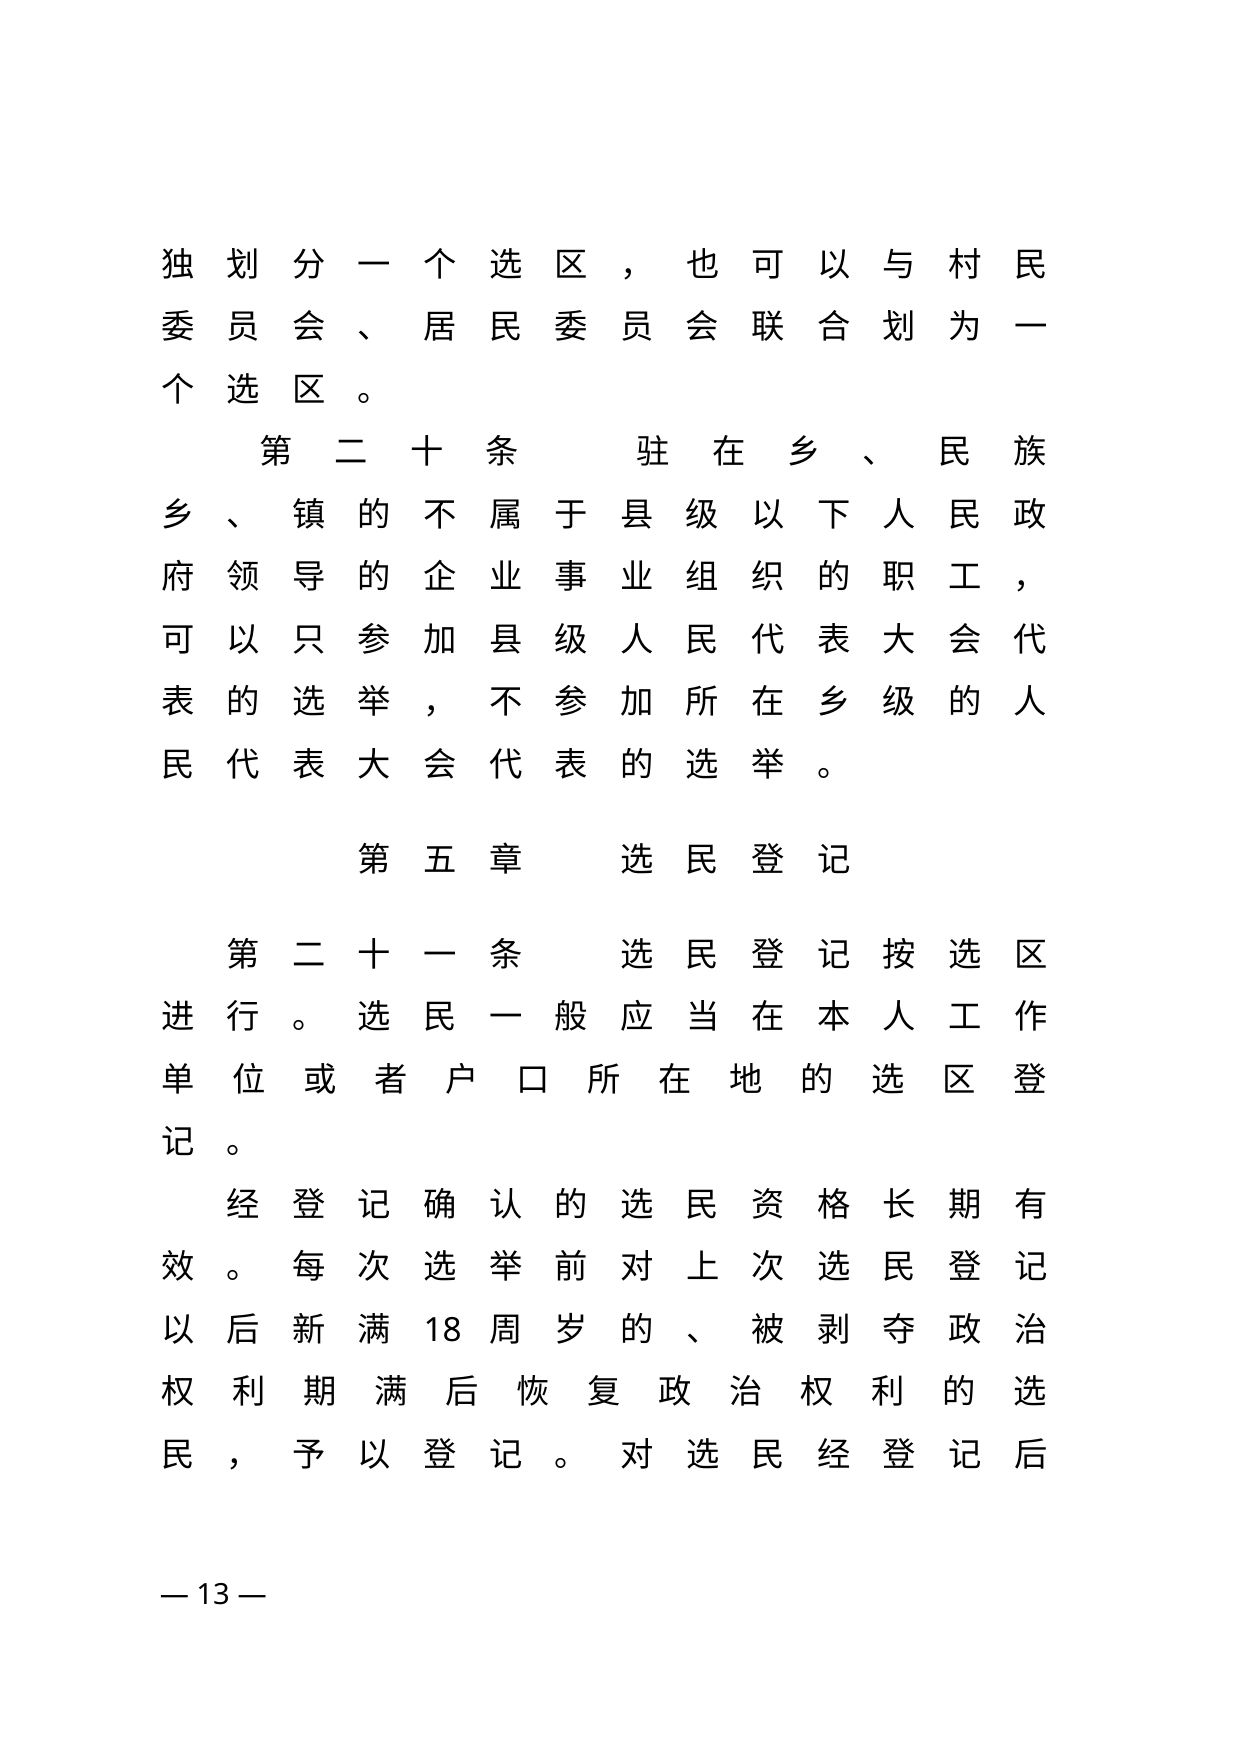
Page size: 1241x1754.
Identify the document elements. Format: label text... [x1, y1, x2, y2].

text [161, 231, 1079, 418]
text 第二十条 驻在乡、民族乡、镇的不属于县级以下人民政府领导的企业事业组织的职工，可以只参加县级人民代表大会代表的选举，不参加所在乡级的人民代表大会代表的选举。 [161, 418, 1079, 793]
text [161, 1171, 1079, 1483]
text 第五章 选民登记 [161, 826, 1079, 888]
text 第二十一条 选民登记按选区进行。选民一般应当在本人工作单位或者户口所在地的选区登记。 [161, 921, 1079, 1171]
